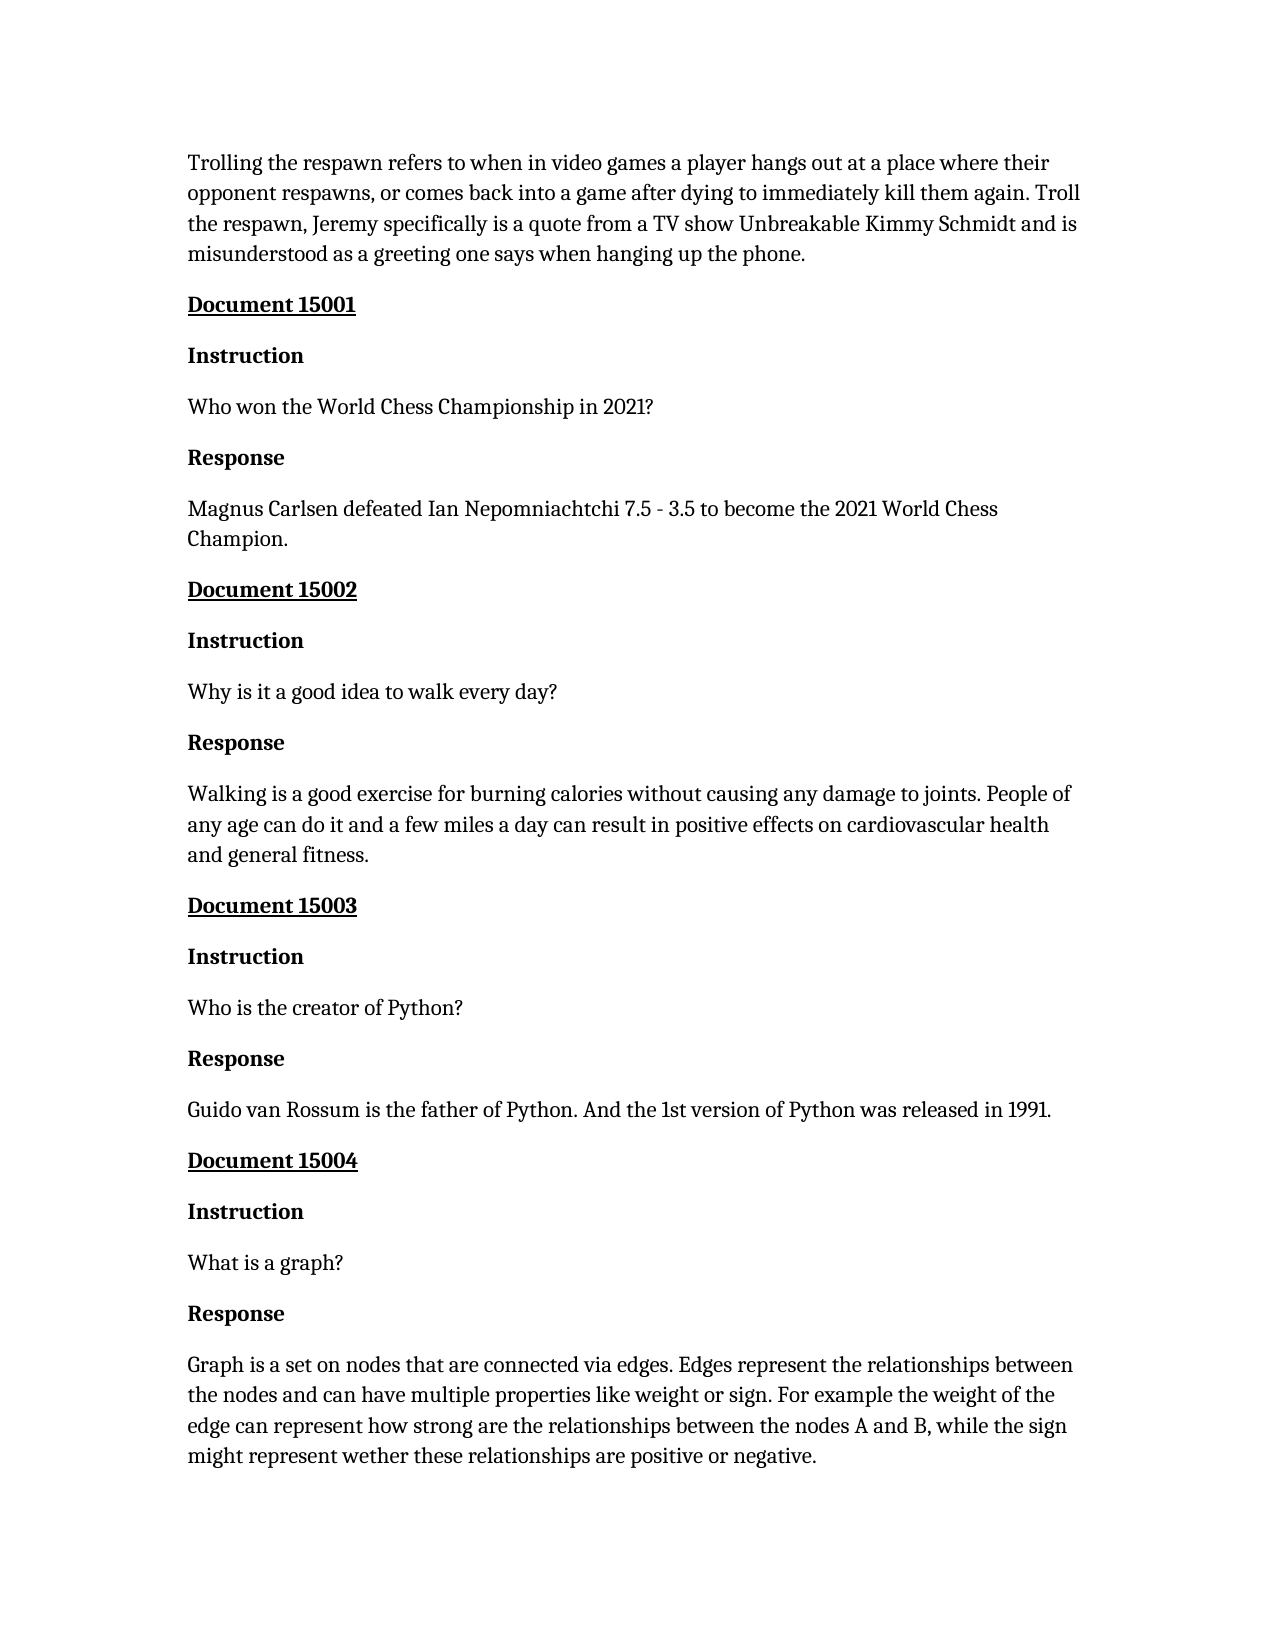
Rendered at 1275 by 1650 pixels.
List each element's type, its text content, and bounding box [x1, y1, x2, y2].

text Instruction [187, 944, 1087, 970]
text Document 15001 [187, 292, 1087, 318]
text Instruction [187, 1199, 1087, 1225]
text Response [187, 445, 1087, 471]
text Response [187, 1301, 1087, 1327]
text Walking is a good exercise for burning calories without causing any damage to joints. People of any age can do it and a few miles a day can result in positive effects on cardiovascular health and general fitness. [187, 781, 1087, 868]
text Document 15004 [187, 1148, 1087, 1174]
text Response [187, 1046, 1087, 1072]
text Who won the World Chess Championship in 2021? [187, 394, 1087, 420]
text Document 15003 [187, 893, 1087, 919]
text Response [187, 730, 1087, 757]
text Trolling the respawn refers to when in video games a player hangs out at a place where their opponent respawns, or comes back into a game after dying to immediately kill them again. Troll the respawn, Jeremy specifically is a quote from a TV show Unbreakable Kimmy Schmidt and is misunderstood as a greeting one says when hanging up the phone. [187, 150, 1087, 267]
text Instruction [187, 343, 1087, 369]
text Document 15002 [187, 577, 1087, 603]
text Who is the creator of Python? [187, 995, 1087, 1021]
text Why is it a good idea to walk every day? [187, 679, 1087, 706]
text Guido van Rossum is the father of Python. And the 1st version of Python was released in 1991. [187, 1097, 1087, 1123]
text Instruction [187, 628, 1087, 654]
text Graph is a set on nodes that are connected via edges. Edges represent the relationships between the nodes and can have multiple properties like weight or sign. For example the weight of the edge can represent how strong are the relationships between the nodes A and B, while the sign might represent wether these relationships are positive or negative. [187, 1352, 1087, 1469]
text What is a graph? [187, 1250, 1087, 1276]
text Magnus Carlsen defeated Ian Nepomniachtchi 7.5 - 3.5 to become the 2021 World Chess Champion. [187, 496, 1087, 552]
